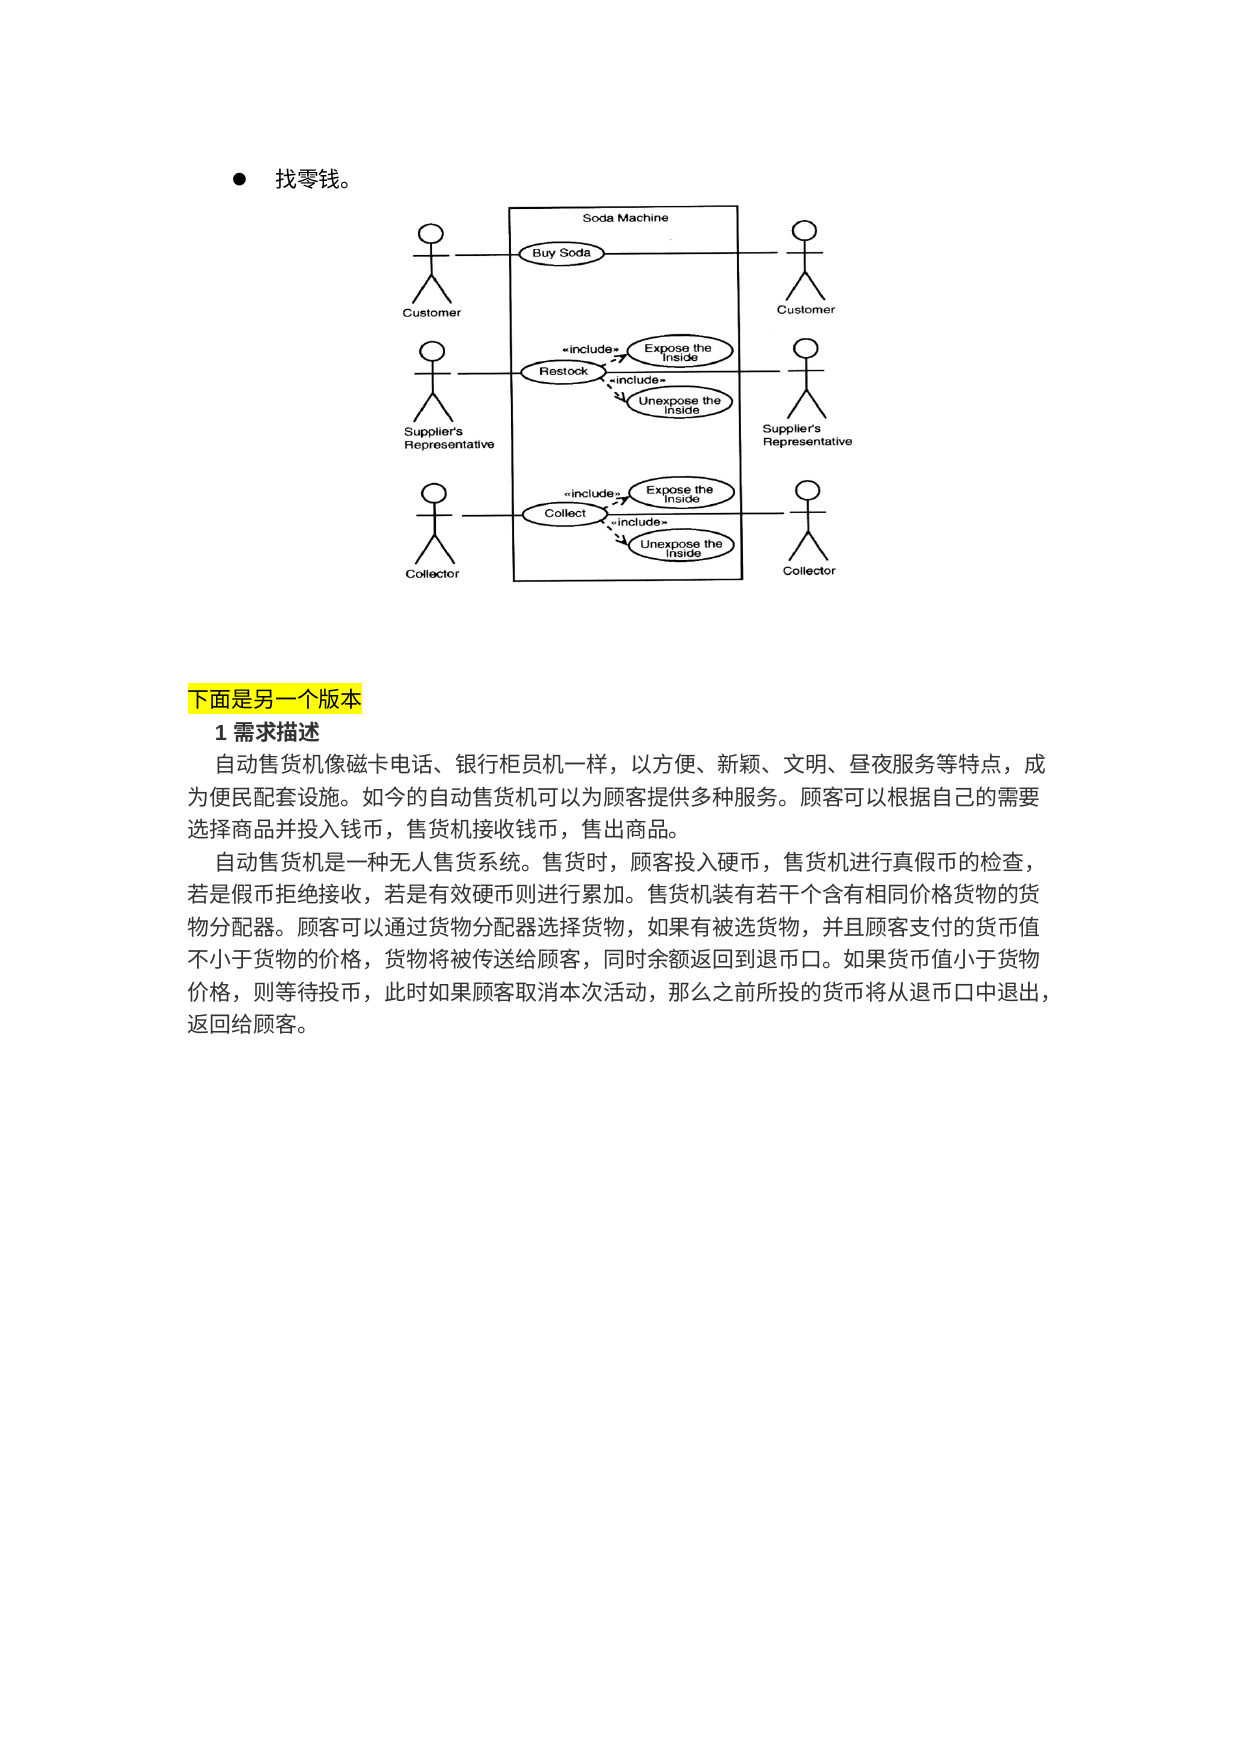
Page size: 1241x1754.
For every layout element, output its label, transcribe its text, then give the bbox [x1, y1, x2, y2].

picture [370, 194, 870, 587]
text 自动售货机是一种无人售货系统。售货时，顾客投入硬币，售货机进行真假币的检查，若是假币拒绝接收，若是有效硬币则进行累加。售货机装有若干个含有相同价格货物的货物分配器。顾客可以通过货物分配器选择货物，如果有被选货物，并且顾客支付的货币值不小于货物的价格，货物将被传送给顾客，同时余额返回到退币口。如果货币值小于货物价格，则等待投币，此时如果顾客取消本次活动，那么之前所投的货币将从退币口中退出，返回给顾客。 [187, 844, 1053, 1039]
text 自动售货机像磁卡电话、银行柜员机一样，以方便、新颖、文明、昼夜服务等特点，成为便民配套设施。如今的自动售货机可以为顾客提供多种服务。顾客可以根据自己的需要选择商品并投入钱币，售货机接收钱币，售出商品。 [187, 747, 1053, 844]
text 下面是另一个版本 [187, 682, 1053, 714]
text 1 需求描述 [187, 714, 1053, 747]
list 找零钱。 [231, 162, 1053, 194]
